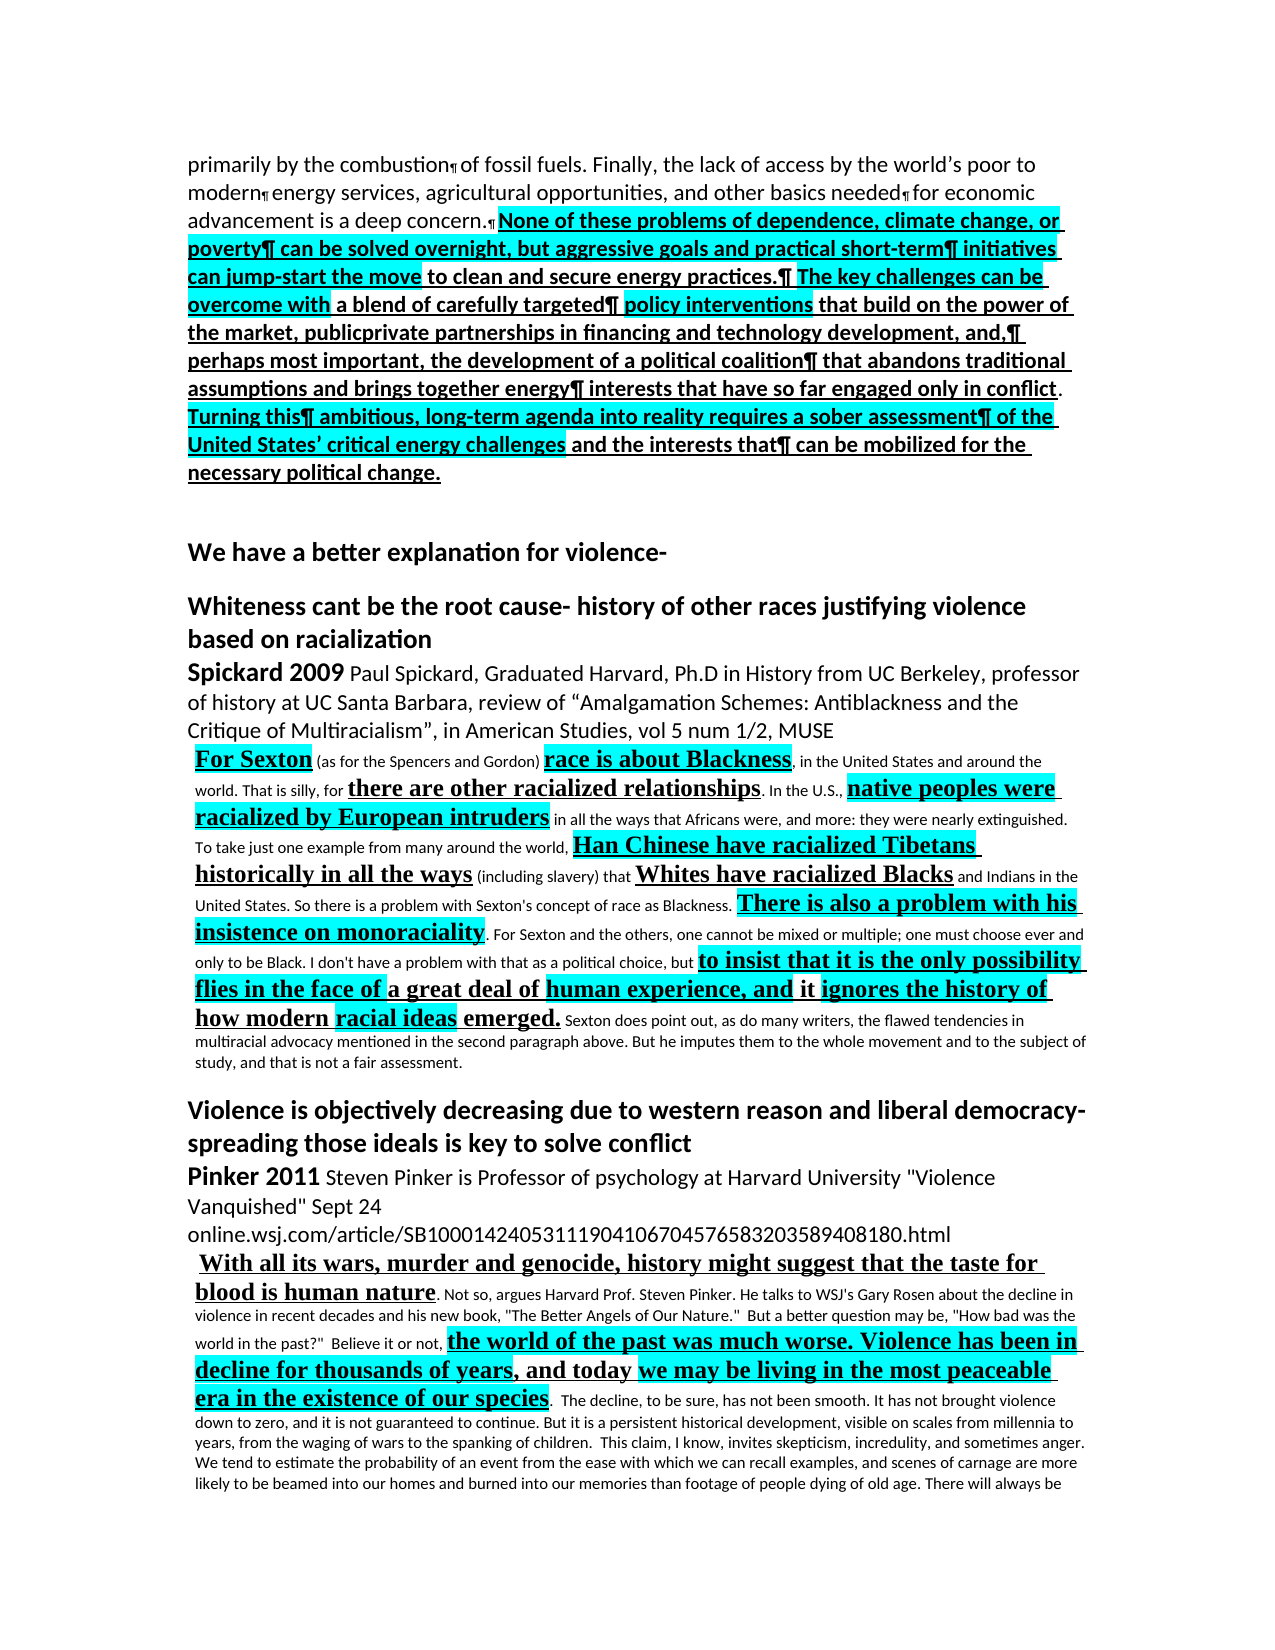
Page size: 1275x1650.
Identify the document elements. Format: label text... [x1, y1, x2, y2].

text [187, 150, 1087, 486]
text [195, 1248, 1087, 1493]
text Pinker 2011 Steven Pinker is Professor of psychology at Harvard University "Violence Vanquished" Sept 24 online.wsj.com/article/SB10001424053111904106704576583203589408180.html [187, 1159, 1087, 1248]
subtitle Whiteness cant be the root cause- history of other races justifying violence based on racialization [187, 589, 1087, 655]
text For Sexton (as for the Spencers and Gordon) race is about Blackness, in the United States and around the world. That is silly, for there are other racialized relationships. In the U.S., native peoples were racialized by European intruders in all the ways that Africans were, and more: they were nearly extinguished. To take just one example from many around the world, Han Chinese have racialized Tibetans historically in all the ways (including slavery) that Whites have racialized Blacks and Indians in the United States. So there is a problem with Sexton's concept of race as Blackness. There is also a problem with his insistence on monoraciality. For Sexton and the others, one cannot be mixed or multiple; one must choose ever and only to be Black. I don't have a problem with that as a political choice, but to insist that it is the only possibility flies in the face of a great deal of human experience, and it ignores the history of how modern racial ideas emerged. Sexton does point out, as do many writers, the flawed tendencies in multiracial advocacy mentioned in the second paragraph above. But he imputes them to the whole movement and to the subject of study, and that is not a fair assessment. [195, 744, 1087, 999]
text For Sexton (as for the Spencers and Gordon) race is about Blackness, in the United States and around the world. That is silly, for there are other racialized relationships. In the U.S., native peoples were racialized by European intruders in all the ways that Africans were, and more: they were nearly extinguished. To take just one example from many around the world, Han Chinese have racialized Tibetans historically in all the ways (including slavery) that Whites have racialized Blacks and Indians in the United States. So there is a problem with Sexton's concept of race as Blackness. There is also a problem with his insistence on monoraciality. For Sexton and the others, one cannot be mixed or multiple; one must choose ever and only to be Black. I don't have a problem with that as a political choice, but to insist that it is the only possibility flies in the face of a great deal of human experience, and it ignores the history of how modern racial ideas emerged. Sexton does point out, as do many writers, the flawed tendencies in multiracial advocacy mentioned in the second paragraph above. But he imputes them to the whole movement and to the subject of study, and that is not a fair assessment. [195, 972, 1087, 1072]
subtitle Violence is objectively decreasing due to western reason and liberal democracy- spreading those ideals is key to solve conflict [187, 1093, 1087, 1159]
text Spickard 2009 Paul Spickard, Graduated Harvard, Ph.D in History from UC Berkeley, professor of history at UC Santa Barbara, review of “Amalgamation Schemes: Antiblackness and the Critique of Multiracialism”, in American Studies, vol 5 num 1/2, MUSE [187, 655, 1087, 744]
subtitle We have a better explanation for violence- [187, 535, 1087, 568]
